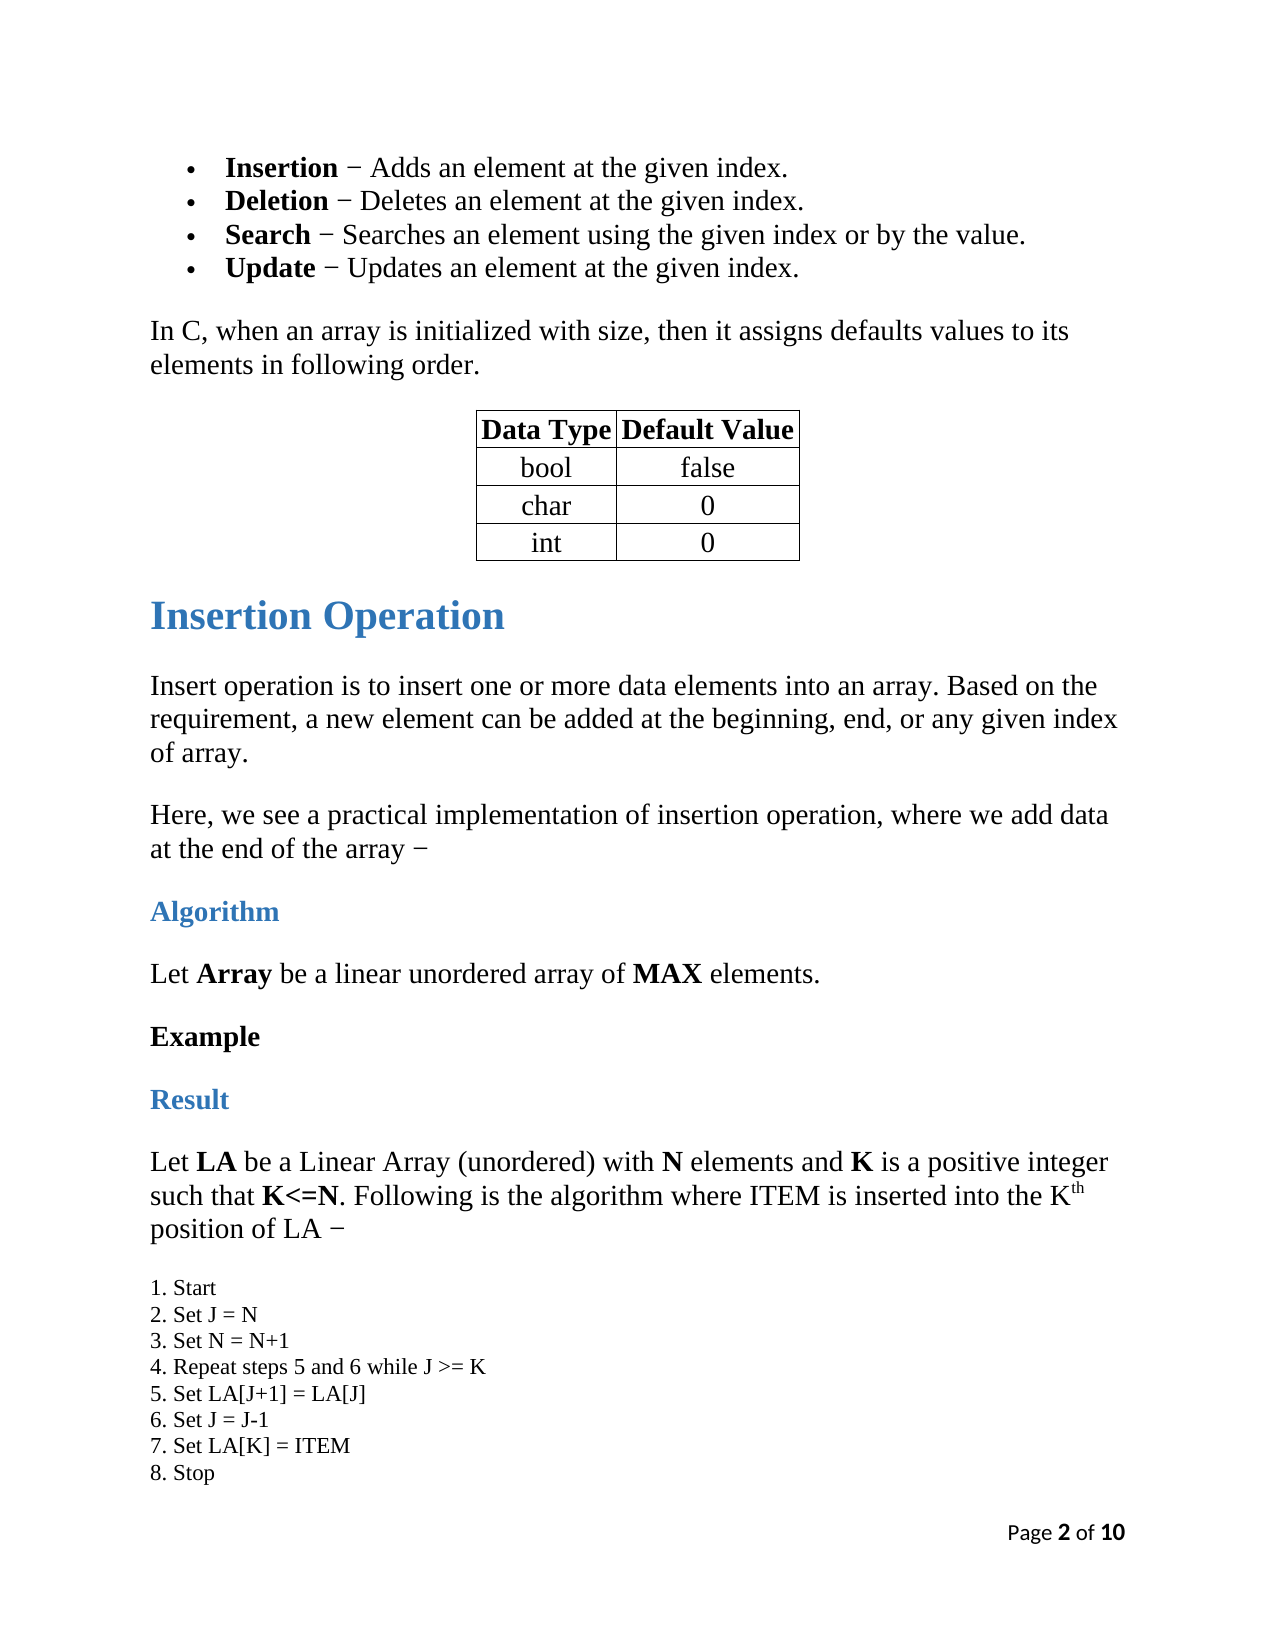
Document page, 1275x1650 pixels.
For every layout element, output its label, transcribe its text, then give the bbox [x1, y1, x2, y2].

table_header Default Value [617, 411, 799, 447]
text 8. Stop [150, 1459, 1125, 1485]
table_cell char [477, 486, 616, 523]
table_cell 0 [617, 486, 799, 523]
text Result [150, 1082, 1125, 1115]
text Example [150, 1019, 1125, 1053]
text 1. Start [150, 1274, 1125, 1301]
text 5. Set LA[J+1] = LA[J] [150, 1380, 1125, 1406]
text 2. Set J = N [150, 1301, 1125, 1327]
list Update − Updates an element at the given index. [187, 251, 1125, 284]
text 3. Set N = N+1 [150, 1327, 1125, 1353]
text 7. Set LA[K] = ITEM [150, 1432, 1125, 1459]
list Deletion − Deletes an element at the given index. [187, 183, 1125, 217]
table_cell false [617, 448, 799, 485]
text Insertion Operation [150, 591, 1125, 638]
text 4. Repeat steps 5 and 6 while J >= K [150, 1353, 1125, 1380]
list Insertion − Adds an element at the given index. [187, 150, 1125, 183]
table_header Data Type [477, 411, 616, 447]
text 6. Set J = J-1 [150, 1406, 1125, 1432]
list Search − Searches an element using the given index or by the value. [187, 217, 1125, 251]
table_cell 0 [617, 524, 799, 560]
text In C, when an array is initialized with size, then it assigns defaults values to its elements in following order. [150, 313, 1125, 380]
text Let LA be a Linear Array (unordered) with N elements and K is a positive integer such that K<=N. Following is the algorithm where ITEM is inserted into the Kth position of LA − [150, 1144, 1125, 1245]
table_cell int [477, 524, 616, 560]
text Insert operation is to insert one or more data elements into an array. Based on the requirement, a new element can be added at the beginning, end, or any given index of array. [150, 668, 1125, 768]
text Algorithm [150, 894, 1125, 927]
table_cell bool [477, 448, 616, 485]
text Let Array be a linear unordered array of MAX elements. [150, 956, 1125, 990]
text Here, we see a practical implementation of insertion operation, where we add data at the end of the array − [150, 797, 1125, 864]
